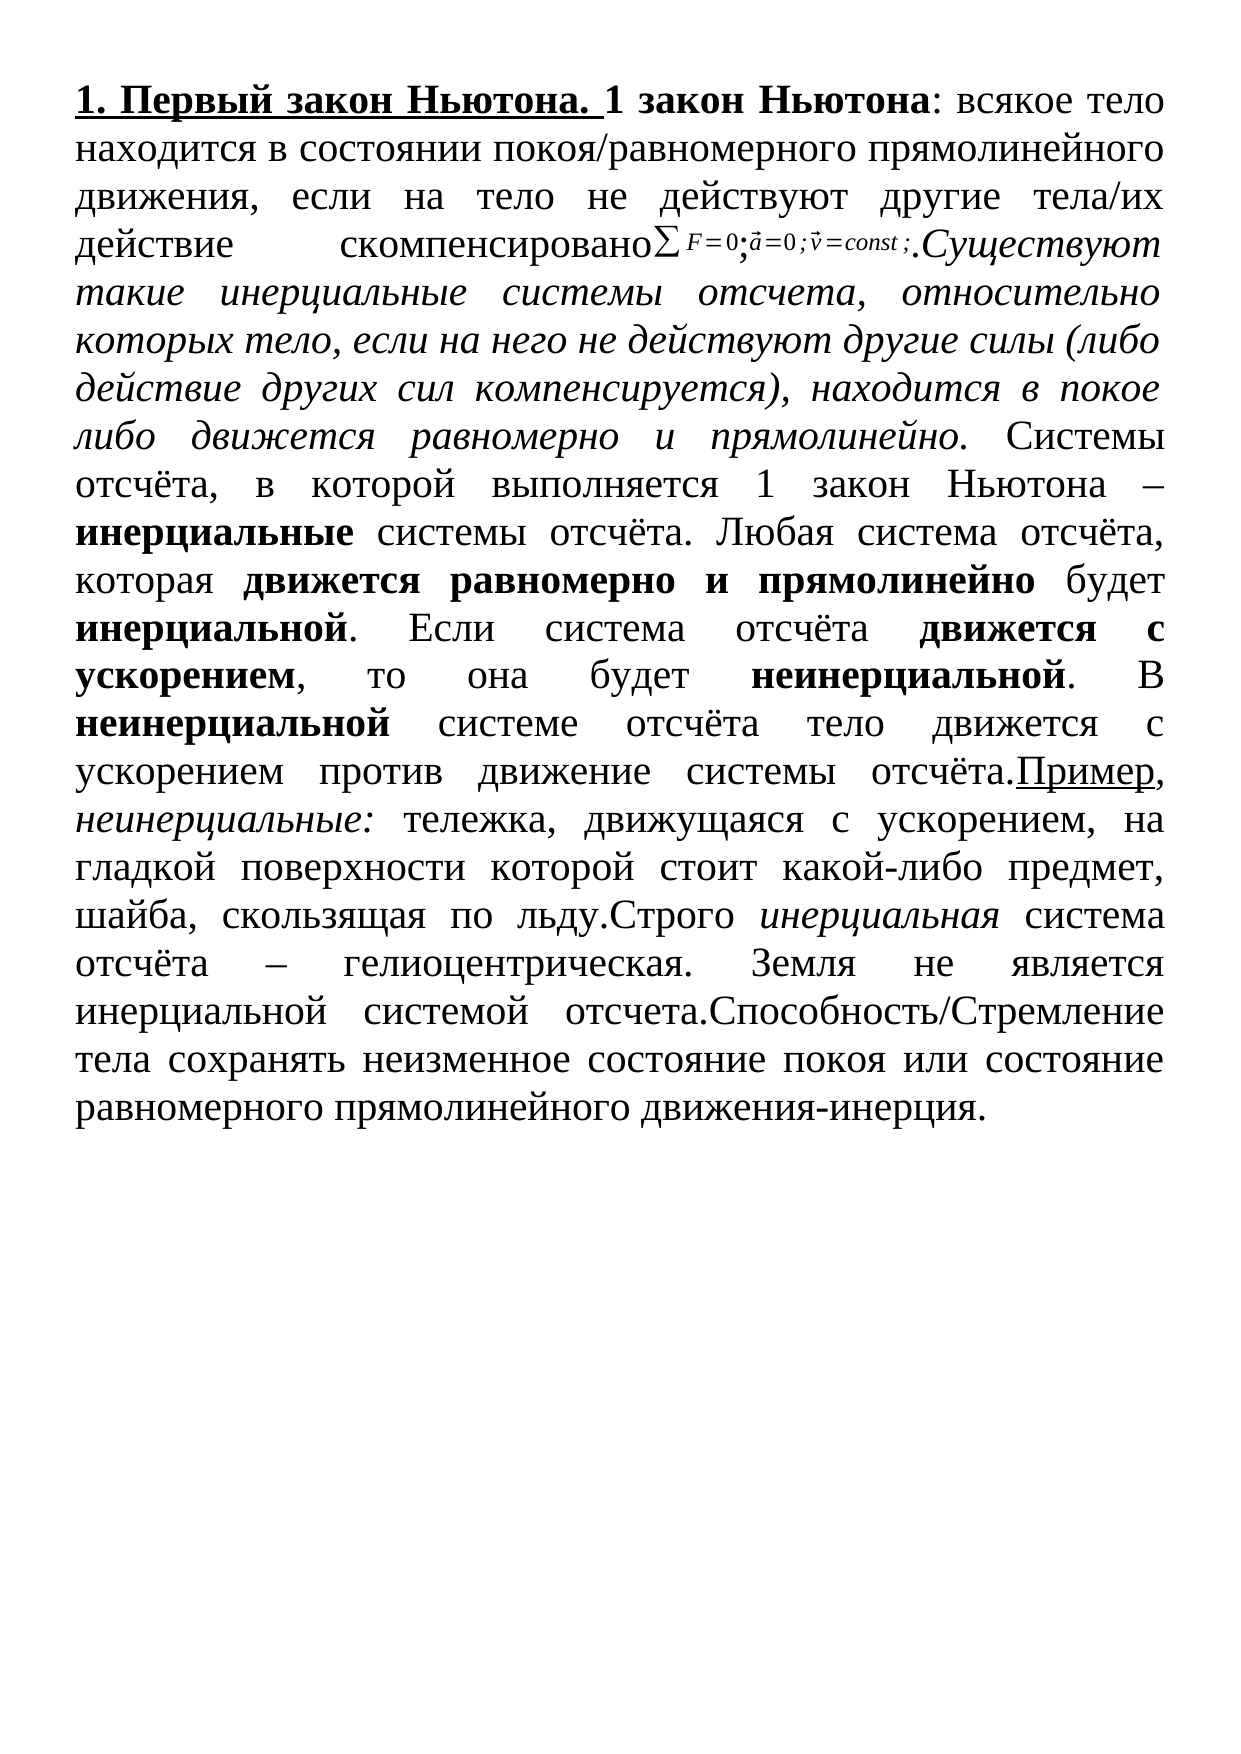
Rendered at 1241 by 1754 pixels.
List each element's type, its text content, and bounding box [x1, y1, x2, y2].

list 1. Первый закон Ньютона. 1 закон Ньютона: всякое тело находится в состоянии покоя/равномерного прямолинейного движения, если на тело не действуют другие тела/их действие скомпенсировано;.Существуют такие инерциальные системы отсчета, относительно которых тело, если на него не действуют другие силы (либо действие других сил компенсируется), находится в покое либо движется равномерно и прямолинейно. Системы отсчёта, в которой выполняется 1 закон Ньютона – инерциальные системы отсчёта. Любая система отсчёта, которая движется равномерно и прямолинейно будет инерциальной. Если система отсчёта движется с ускорением, то она будет неинерциальной. В неинерциальной системе отсчёта тело движется с ускорением против движение системы отсчёта.Пример, неинерциальные: тележка, движущаяся с ускорением, на гладкой поверхности которой стоит какой-либо предмет, шайба, скользящая по льду.Строго инерциальная система отсчёта – гелиоцентрическая. Земля не является инерциальной системой отсчета.Способность/Стремление тела сохранять неизменное состояние покоя или состояние равномерного прямолинейного движения-инерция. [75, 75, 1165, 1129]
